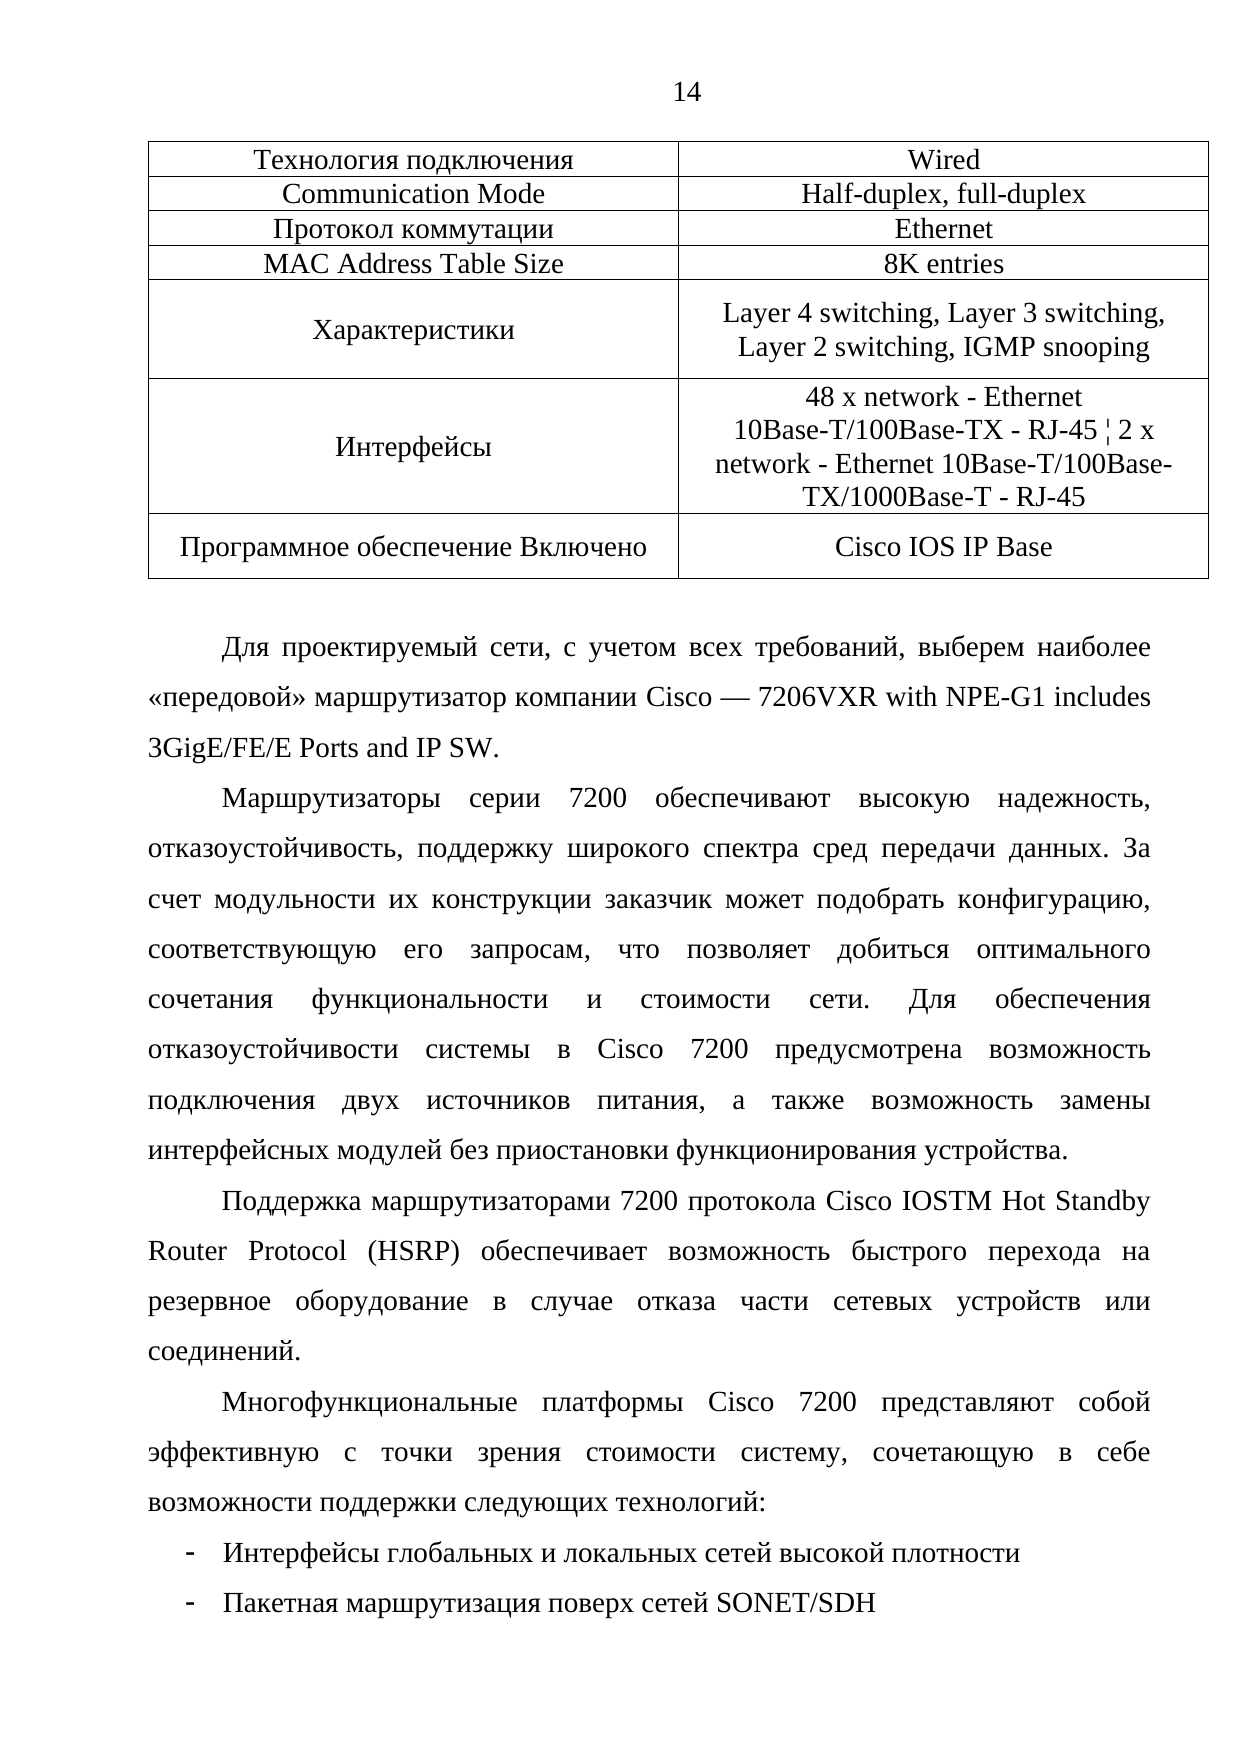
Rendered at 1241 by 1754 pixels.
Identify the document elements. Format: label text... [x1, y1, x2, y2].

table_cell 48 x network - Ethernet 10Base-T/100Base-TX - RJ-45 ¦ 2 x network - Ethernet 10Base-T/100Base-TX/1000Base-T - RJ-45 [679, 379, 1208, 513]
table_cell MAC Address Table Size [149, 246, 678, 279]
table_cell Half-duplex, full-duplex [679, 177, 1208, 210]
text Многофункциональные платформы Cisco 7200 представляют собой эффективную с точки зрения стоимости систему, сочетающую в себе возможности поддержки следующих технологий: [148, 1384, 1152, 1518]
table_cell Программное обеспечение Включено [149, 514, 678, 578]
text Маршрутизаторы серии 7200 обеспечивают высокую надежность, отказоустойчивость, поддержку широкого спектра сред передачи данных. За счет модульности их конструкции заказчик может подобрать конфигурацию, соответствующую его запросам, что позволяет добиться оптимального сочетания функциональности и стоимости сети. Для обеспечения отказоустойчивости системы в Cisco 7200 предусмотрена возможность подключения двух источников питания, а также возможность замены интерфейсных модулей без приостановки функционирования устройства. [148, 780, 1152, 1166]
table_cell Протокол коммутации [149, 211, 678, 245]
list Пакетная маршрутизация поверх сетей SONET/SDH [185, 1585, 1152, 1619]
table_cell 8K entries [679, 246, 1208, 279]
list Интерфейсы глобальных и локальных сетей высокой плотности [185, 1535, 1152, 1568]
table_cell Интерфейсы [149, 379, 678, 513]
table_cell Wired [679, 142, 1208, 176]
table_cell Ethernet [679, 211, 1208, 245]
table_cell Layer 4 switching, Layer 3 switching, Layer 2 switching, IGMP snooping [679, 280, 1208, 378]
text Для проектируемый сети, с учетом всех требований, выберем наиболее «передовой» маршрутизатор компании Cisco — 7206VXR with NPE-G1 includes 3GigE/FE/E Ports and IP SW. [148, 629, 1152, 763]
text Поддержка маршрутизаторами 7200 протокола Cisco IOSTM Hot Standby Router Protocol (HSRP) обеспечивает возможность быстрого перехода на резервное оборудование в случае отказа части сетевых устройств или соединений. [148, 1183, 1152, 1367]
table_cell Cisco IOS IP Base [679, 514, 1208, 578]
table_cell Communication Mode [149, 177, 678, 210]
table_cell Технология подключения [149, 142, 678, 176]
table_cell Характеристики [149, 280, 678, 378]
